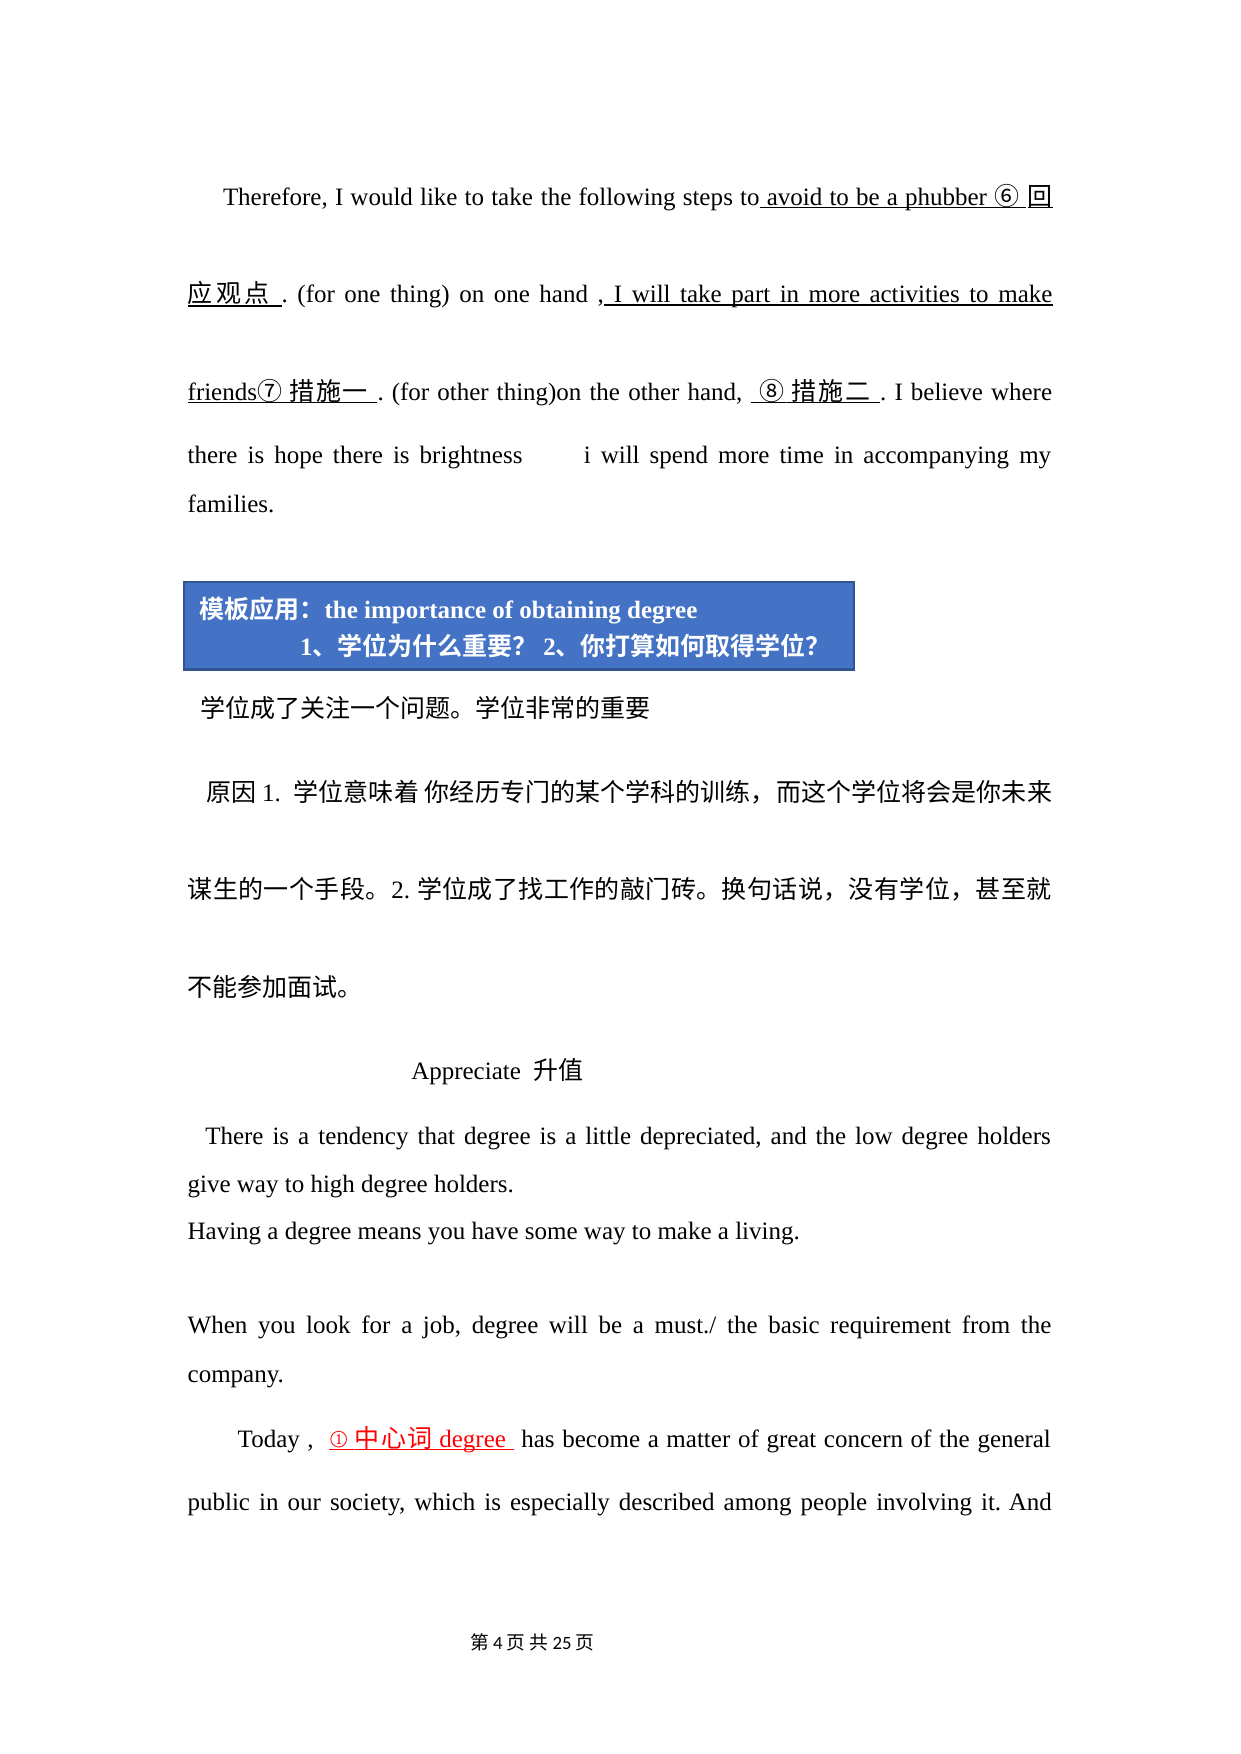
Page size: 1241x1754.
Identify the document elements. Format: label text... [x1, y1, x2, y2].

text Appreciate 升值 [187, 1036, 1053, 1101]
text 原因1. 学位意味着 你经历专门的某个学科的训练，而这个学位将会是你未来谋生的一个手段。2. 学位成了找工作的敲门砖。换句话说，没有学位，甚至就不能参加面试。 [187, 758, 1053, 1018]
text There is a tendency that degree is a little depreciated, and the low degree holders give way to high degree holders. [187, 1119, 1053, 1200]
text 学位成了关注一个问题。学位非常的重要 [187, 674, 1053, 739]
text Therefore, I would like to take the following steps to avoid to be a phubber ⑥ 回应观点 . (for one thing) on one hand , I will take part in more activities to make friends⑦措施一 . (for other thing)on the other hand, ⑧措施二 . I believe where there is hope there is brightness i will spend more time in accompanying my families. [187, 162, 1053, 519]
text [187, 1404, 1053, 1518]
text Having a degree means you have some way to make a living. [187, 1214, 1053, 1247]
text When you look for a job, degree will be a must./ the basic requirement from the company. [187, 1308, 1053, 1389]
